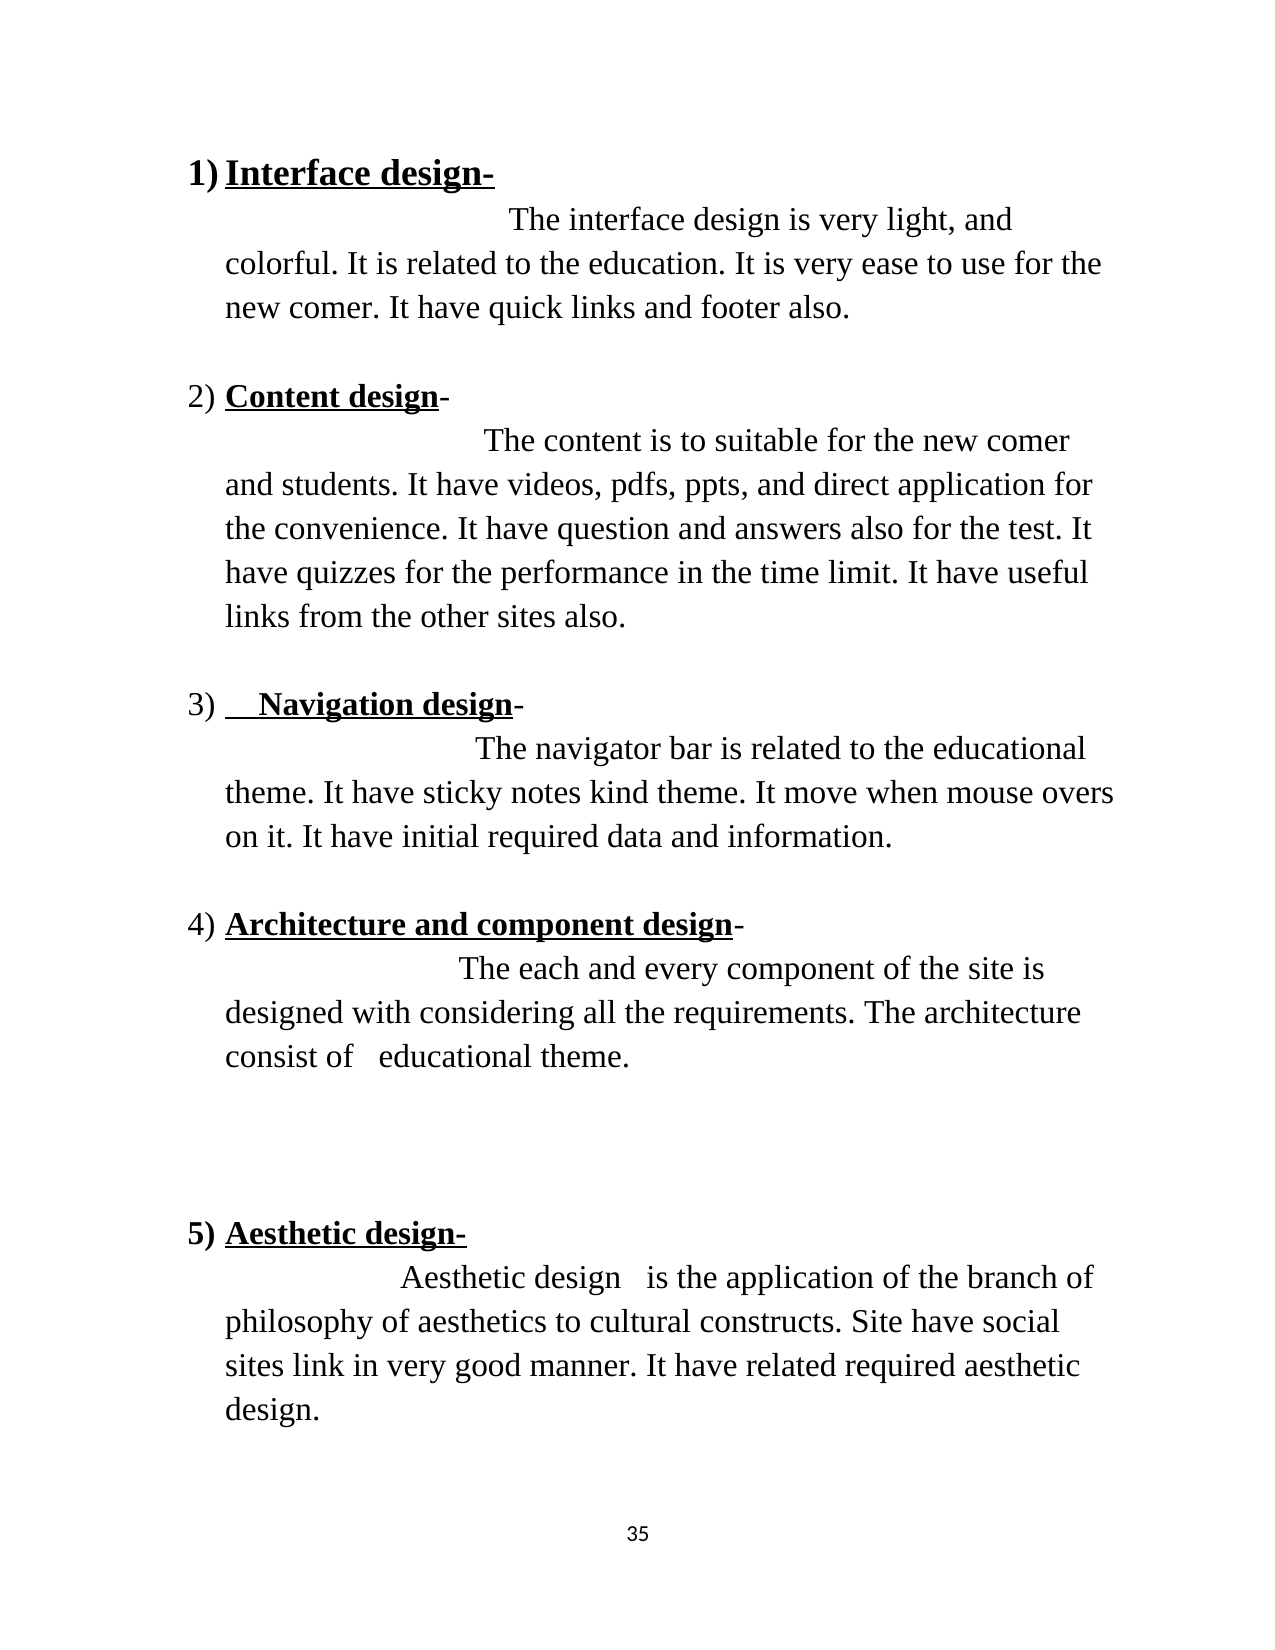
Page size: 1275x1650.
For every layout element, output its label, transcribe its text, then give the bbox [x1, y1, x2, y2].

list Content design- [187, 376, 1125, 414]
list The navigator bar is related to the educational theme. It have sticky notes kind theme. It move when mouse overs on it. It have initial required data and information. [225, 728, 1125, 855]
list Navigation design- [187, 684, 1125, 723]
list The each and every component of the site is designed with considering all the requirements. The architecture consist of educational theme. [225, 949, 1125, 1075]
list The content is to suitable for the new comer and students. It have videos, pdfs, ppts, and direct application for the convenience. It have question and answers also for the test. It have quizzes for the performance in the time limit. It have useful links from the other sites also. [225, 420, 1125, 634]
list Aesthetic design- [187, 1213, 1125, 1251]
list Interface design- [187, 150, 1125, 193]
list Aesthetic design is the application of the branch of philosophy of aesthetics to cultural constructs. Site have social sites link in very good manner. It have related required aesthetic design. [225, 1257, 1125, 1428]
list The interface design is very light, and colorful. It is related to the education. It is very ease to use for the new comer. It have quick links and footer also. [225, 199, 1125, 326]
list Architecture and component design- [187, 904, 1125, 943]
